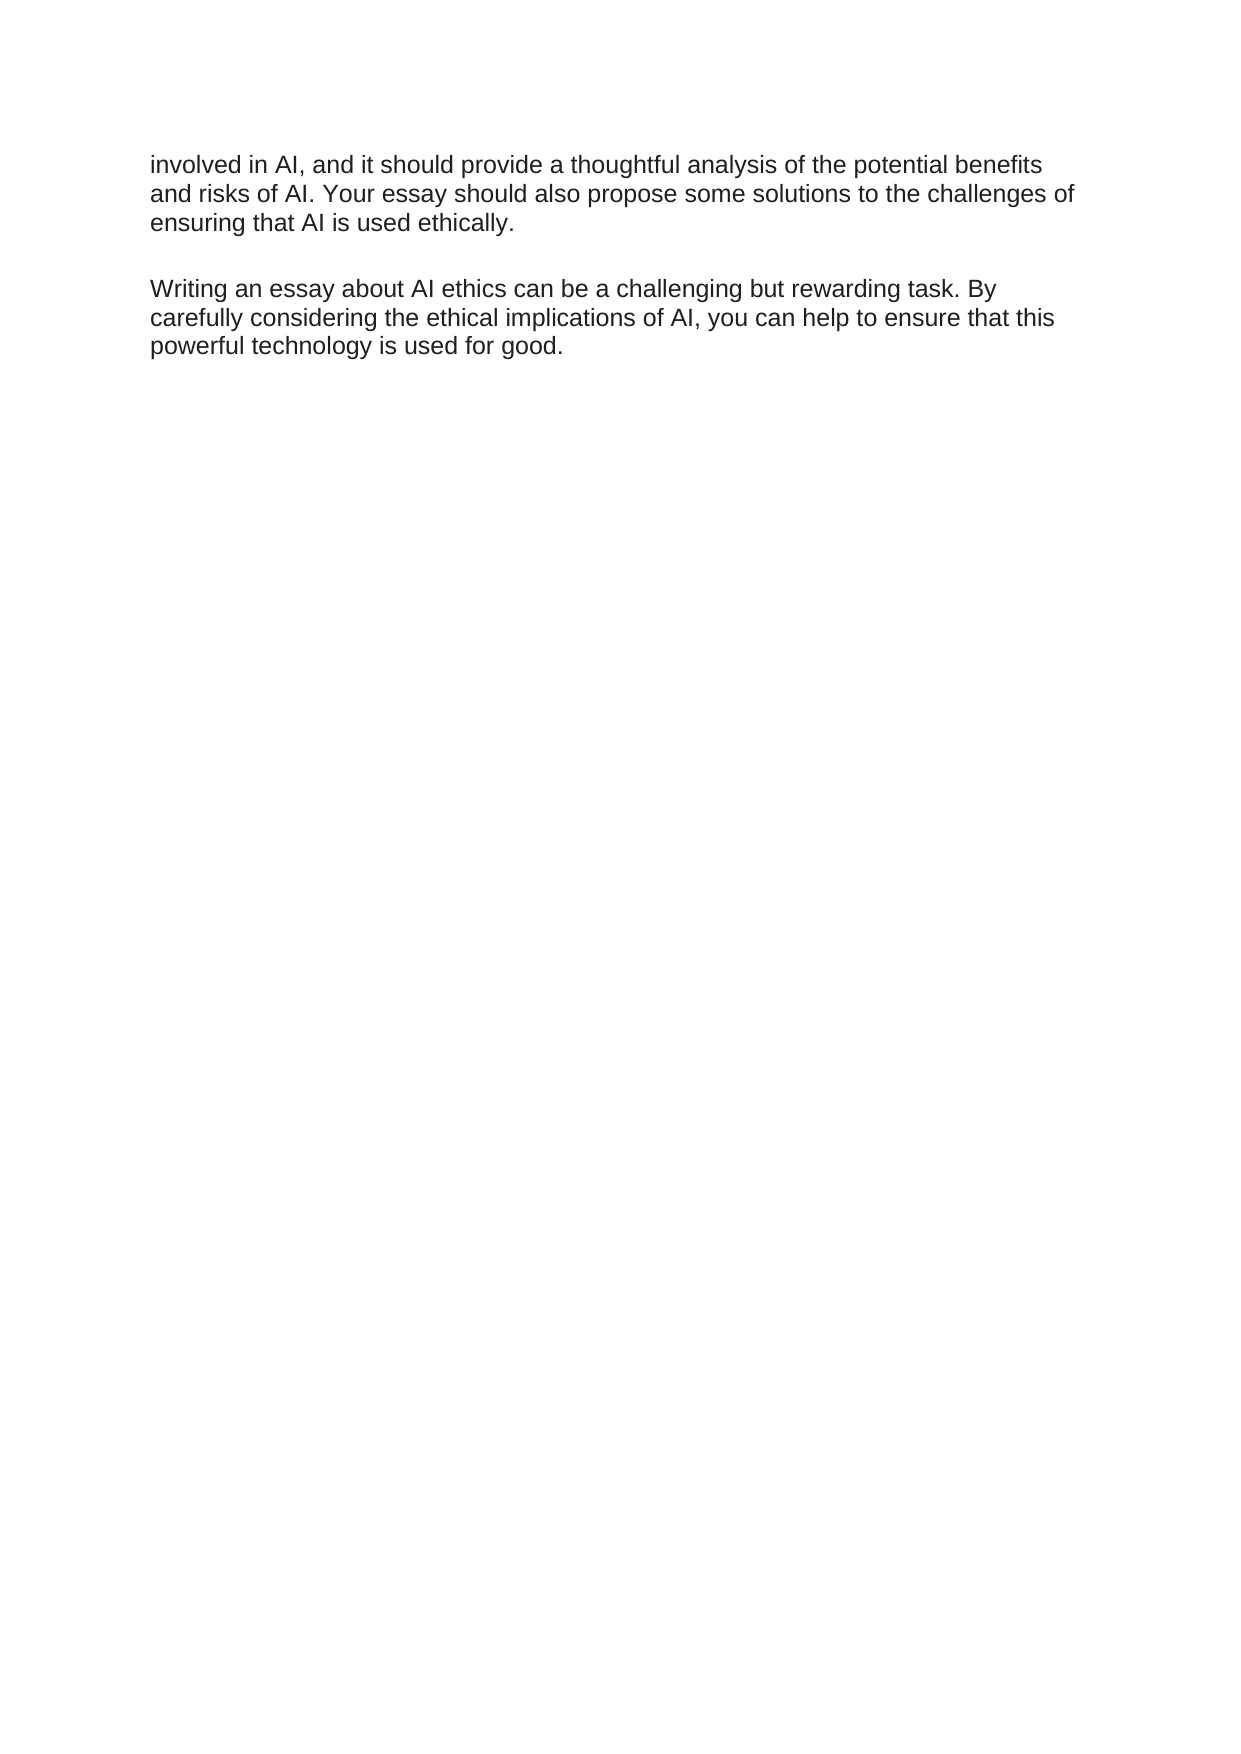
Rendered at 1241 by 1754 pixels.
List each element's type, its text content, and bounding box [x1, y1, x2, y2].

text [150, 150, 1090, 236]
text Writing an essay about AI ethics can be a challenging but rewarding task. By carefully considering the ethical implications of AI, you can help to ensure that this powerful technology is used for good. [150, 274, 1090, 360]
